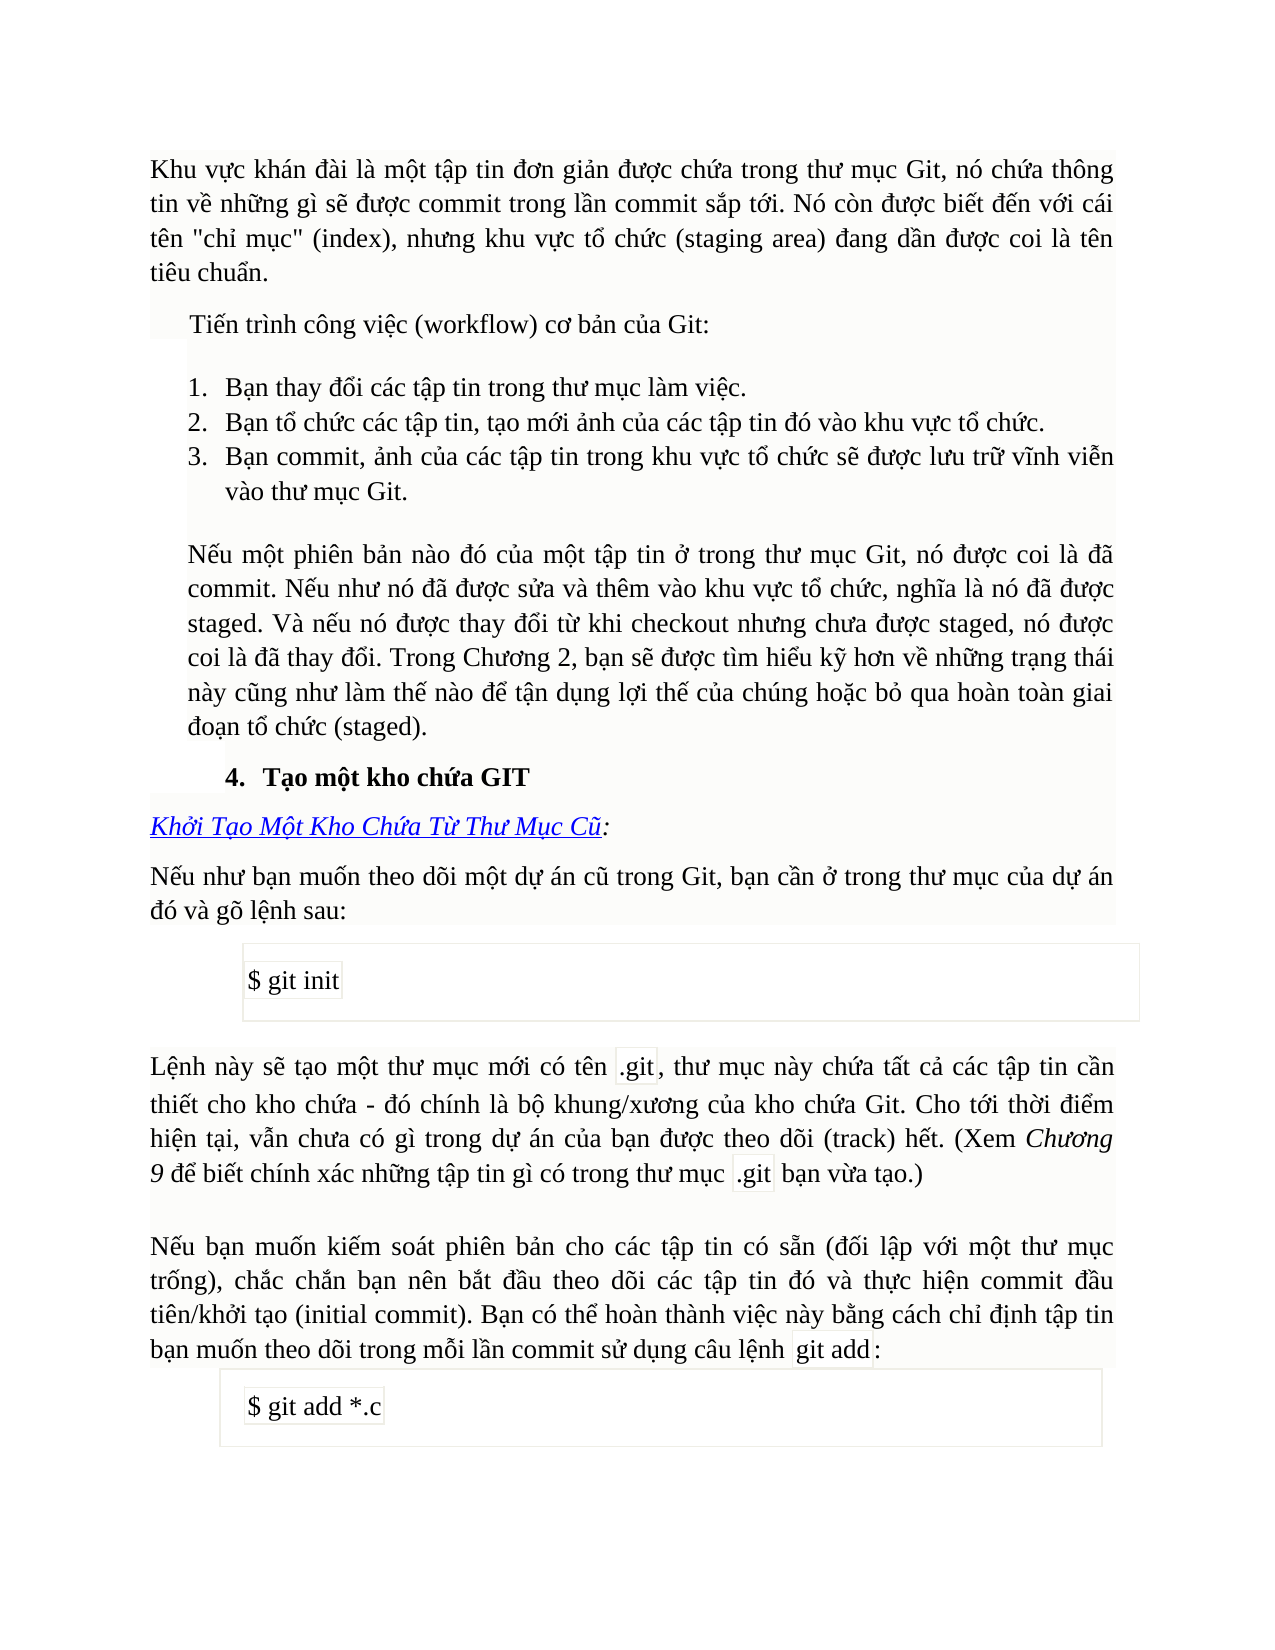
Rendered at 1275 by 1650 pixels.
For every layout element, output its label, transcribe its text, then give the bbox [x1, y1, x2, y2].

text Lệnh này sẽ tạo một thư mục mới có tên .git, thư mục này chứa tất cả các tập tin cần thiết cho kho chứa - đó chính là bộ khung/xương của kho chứa Git. Cho tới thời điểm hiện tại, vẫn chưa có gì trong dự án của bạn được theo dõi (track) hết. (Xem Chương 9 để biết chính xác những tập tin gì có trong thư mục .git bạn vừa tạo.) [150, 1047, 1116, 1192]
text Nếu bạn muốn kiếm soát phiên bản cho các tập tin có sẵn (đối lập với một thư mục trống), chắc chắn bạn nên bắt đầu theo dõi các tập tin đó và thực hiện commit đầu tiên/khởi tạo (initial commit). Bạn có thể hoàn thành việc này bằng cách chỉ định tập tin bạn muốn theo dõi trong mỗi lần commit sử dụng câu lệnh git add: [150, 1227, 1116, 1368]
text $ git init [244, 944, 1139, 1020]
subtitle Khởi Tạo Một Kho Chứa Từ Thư Mục Cũ: [150, 810, 1116, 841]
text Tiến trình công việc (workflow) cơ bản của Git: [150, 305, 1116, 339]
text $ git add *.c [221, 1370, 1101, 1446]
text Khu vực khán đài là một tập tin đơn giản được chứa trong thư mục Git, nó chứa thông tin về những gì sẽ được commit trong lần commit sắp tới. Nó còn được biết đến với cái tên "chỉ mục" (index), nhưng khu vực tổ chức (staging area) đang dần được coi là tên tiêu chuẩn. [150, 150, 1116, 287]
list Tạo một kho chứa GIT [225, 758, 1116, 793]
list Bạn commit, ảnh của các tập tin trong khu vực tổ chức sẽ được lưu trữ vĩnh viễn vào thư mục Git. [187, 437, 1116, 506]
text Nếu như bạn muốn theo dõi một dự án cũ trong Git, bạn cần ở trong thư mục của dự án đó và gõ lệnh sau: [150, 857, 1116, 925]
text Nếu một phiên bản nào đó của một tập tin ở trong thư mục Git, nó được coi là đã commit. Nếu như nó đã được sửa và thêm vào khu vực tổ chức, nghĩa là nó đã được staged. Và nếu nó được thay đổi từ khi checkout nhưng chưa được staged, nó được coi là đã thay đổi. Trong Chương 2, bạn sẽ được tìm hiểu kỹ hơn về những trạng thái này cũng như làm thế nào để tận dụng lợi thế của chúng hoặc bỏ qua hoàn toàn giai đoạn tổ chức (staged). [187, 535, 1116, 741]
list Bạn thay đổi các tập tin trong thư mục làm việc. [187, 368, 1116, 403]
list Bạn tổ chức các tập tin, tạo mới ảnh của các tập tin đó vào khu vực tổ chức. [187, 403, 1116, 437]
